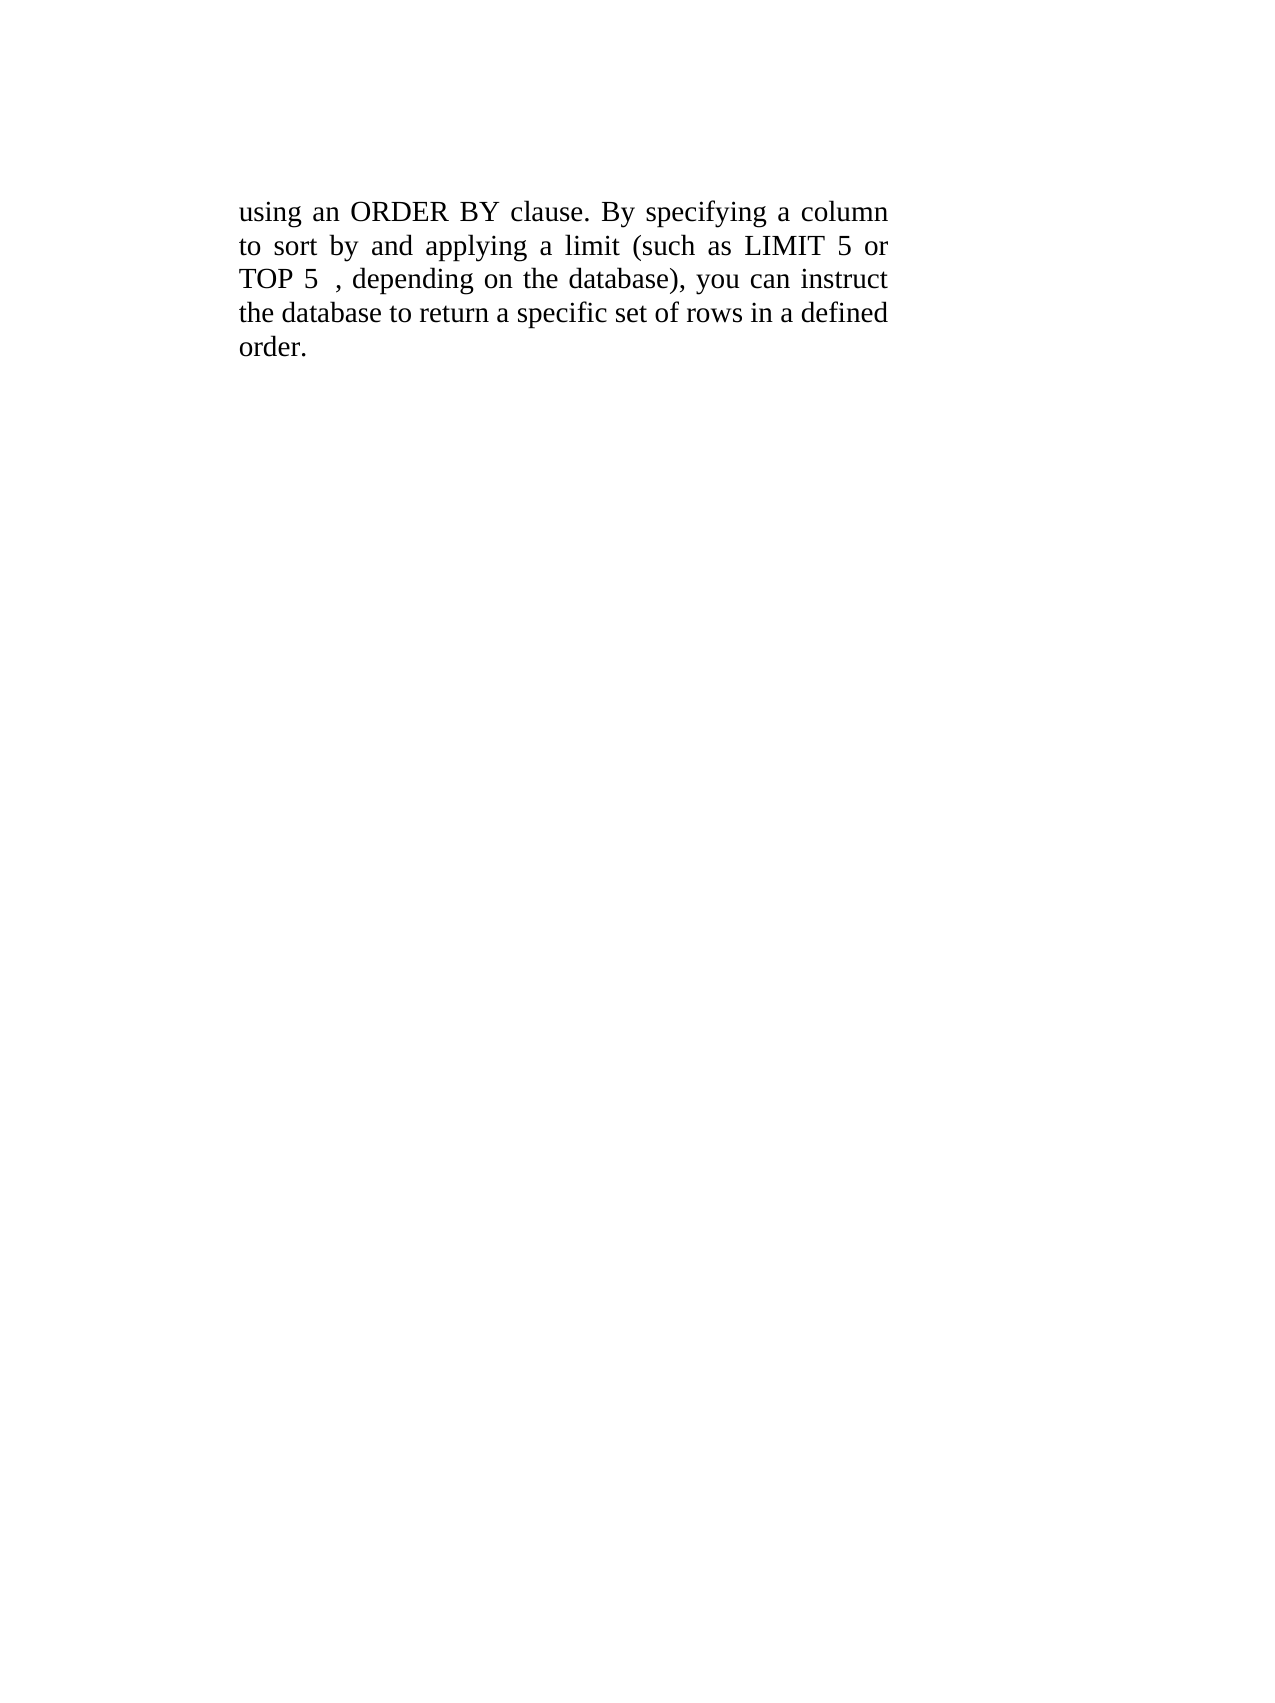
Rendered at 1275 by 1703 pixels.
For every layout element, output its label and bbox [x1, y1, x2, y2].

text [238, 194, 889, 362]
